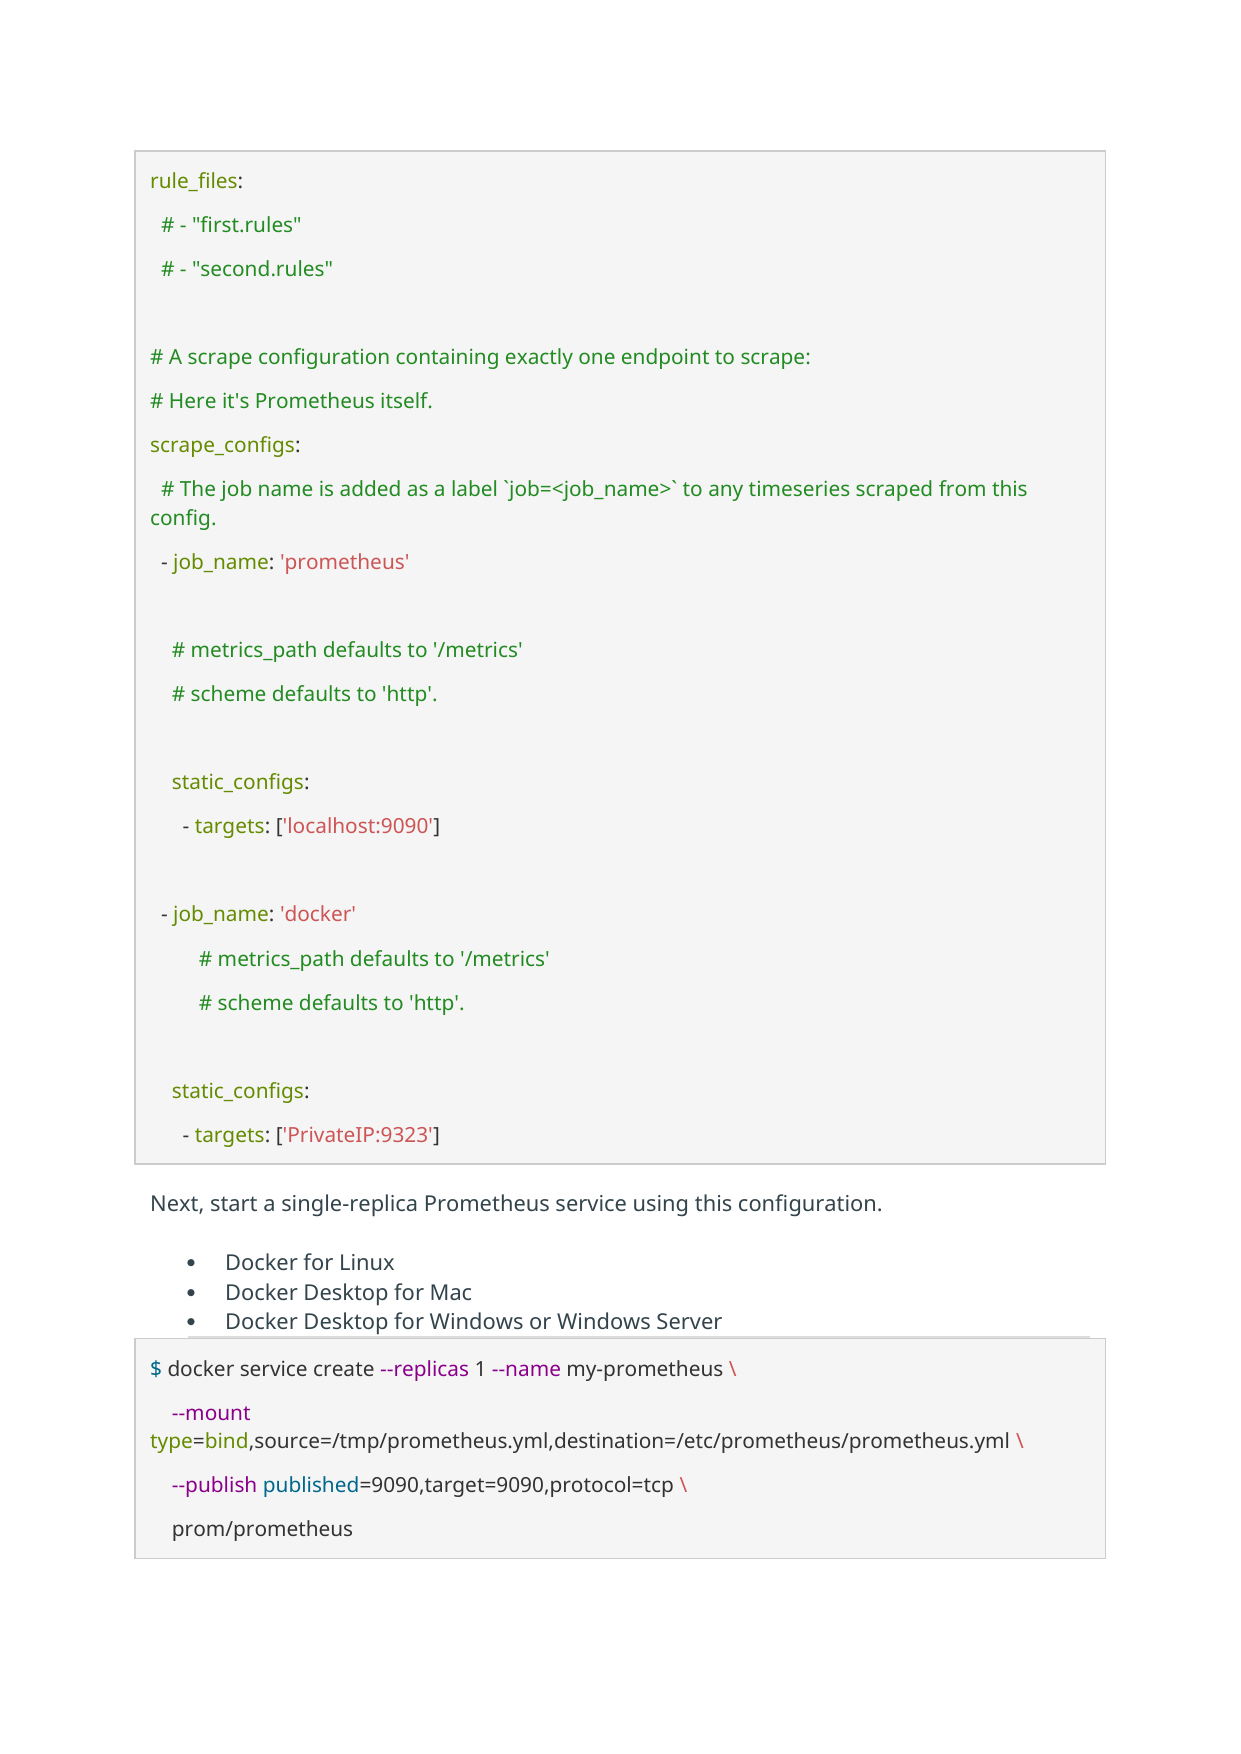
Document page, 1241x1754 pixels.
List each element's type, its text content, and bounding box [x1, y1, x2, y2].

text # - "first.rules" [136, 194, 1105, 238]
text - job_name: 'prometheus' [136, 531, 1105, 575]
text # metrics_path defaults to '/metrics' [136, 619, 1105, 663]
text - targets: ['PrivateIP:9323'] [136, 1104, 1105, 1163]
text # - "second.rules" [136, 238, 1105, 282]
text static_configs: [136, 751, 1105, 795]
text # scheme defaults to 'http'. [136, 972, 1105, 1016]
text - job_name: 'docker' [136, 883, 1105, 927]
text prom/prometheus [136, 1498, 1105, 1558]
text # The job name is added as a label `job=<job_name>` to any timeseries scraped from this config. [136, 458, 1105, 531]
text --mount type=bind,source=/tmp/prometheus.yml,destination=/etc/prometheus/prometheus.yml \ [136, 1382, 1105, 1454]
text # metrics_path defaults to '/metrics' [136, 927, 1105, 972]
text --publish published=9090,target=9090,protocol=tcp \ [136, 1454, 1105, 1498]
list Docker for Linux [187, 1247, 1090, 1277]
text scrape_configs: [136, 414, 1105, 458]
text # Here it's Prometheus itself. [136, 370, 1105, 414]
list Docker Desktop for Mac [187, 1277, 1090, 1306]
text Next, start a single-replica Prometheus service using this configuration. [150, 1180, 1090, 1218]
text static_configs: [136, 1060, 1105, 1104]
text $ docker service create --replicas 1 --name my-prometheus \ [136, 1339, 1105, 1382]
text - targets: ['localhost:9090'] [136, 795, 1105, 839]
list Docker Desktop for Windows or Windows Server [187, 1306, 1090, 1338]
text # scheme defaults to 'http'. [136, 663, 1105, 707]
text # A scrape configuration containing exactly one endpoint to scrape: [136, 326, 1105, 370]
text rule_files: [136, 152, 1105, 194]
